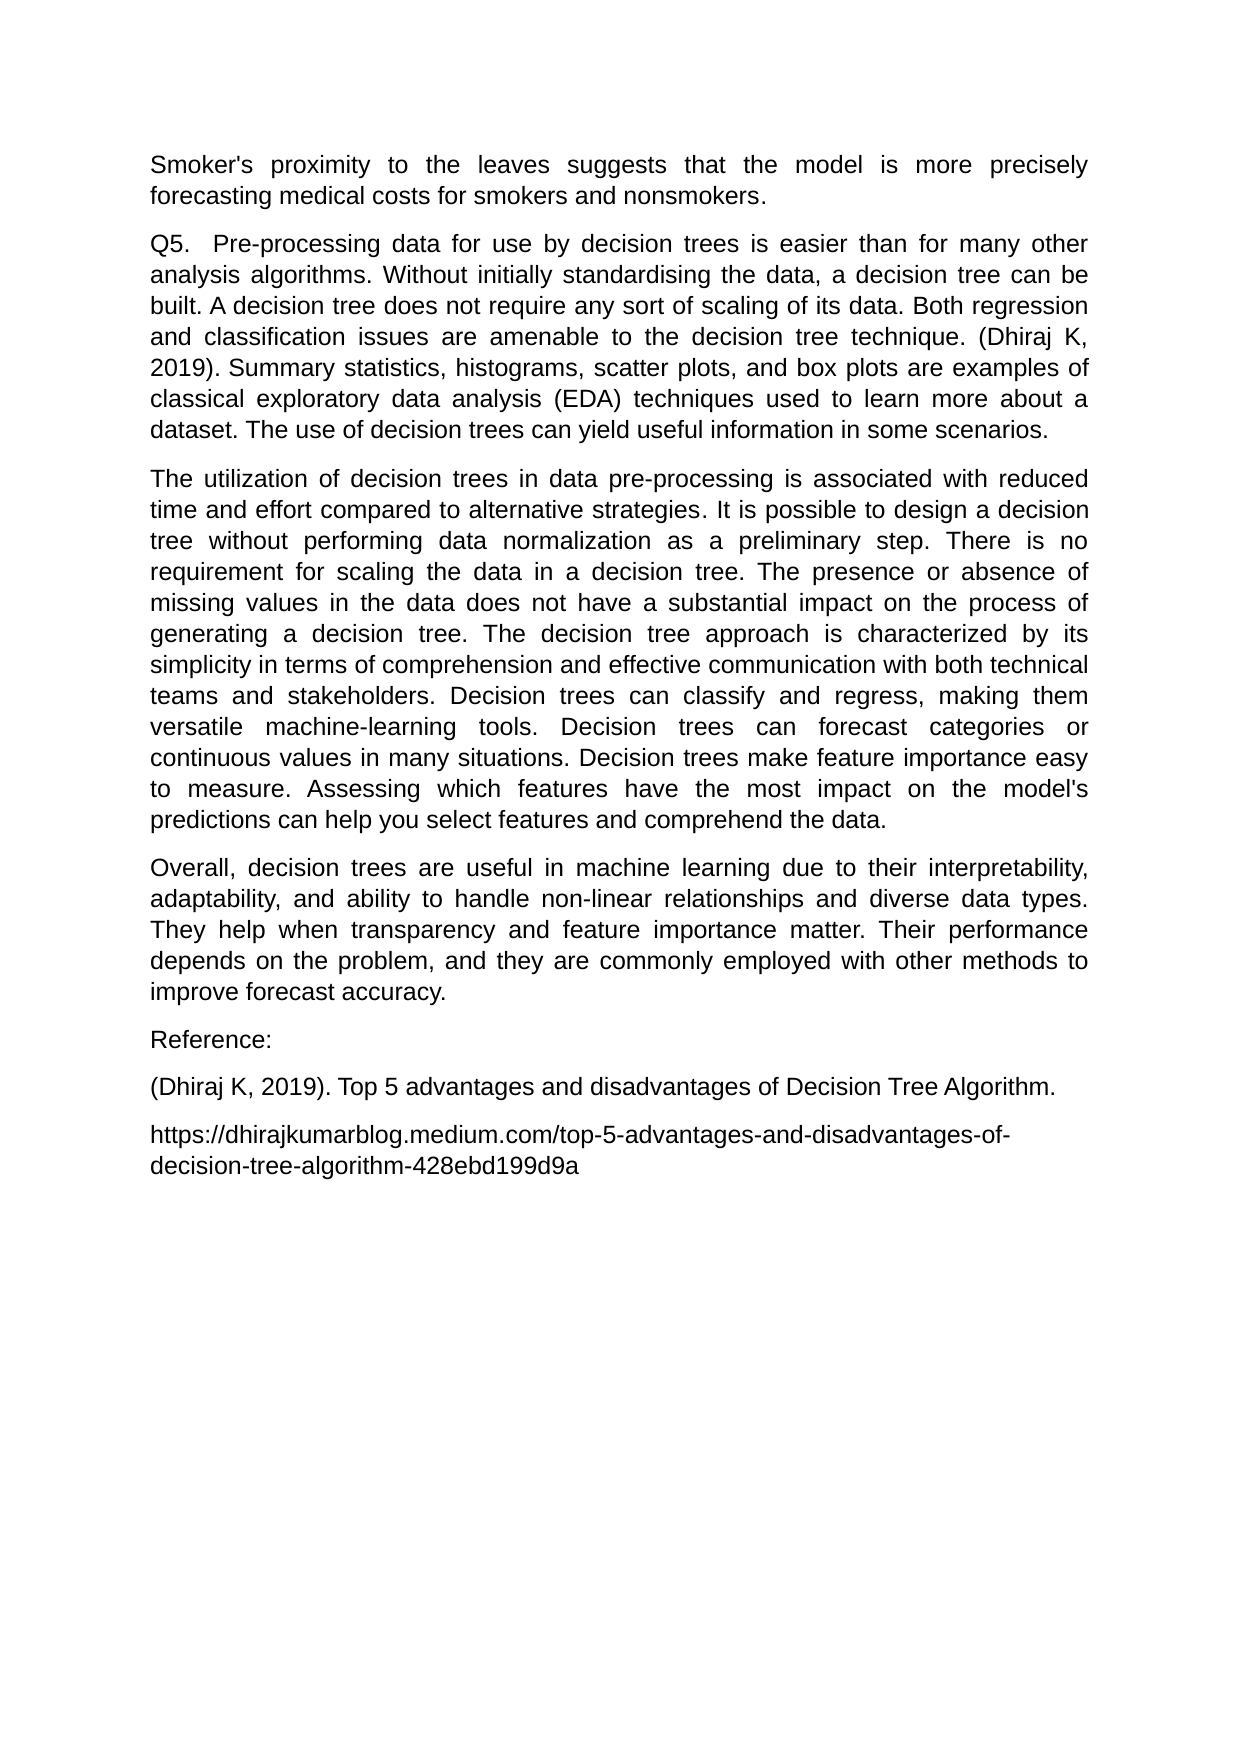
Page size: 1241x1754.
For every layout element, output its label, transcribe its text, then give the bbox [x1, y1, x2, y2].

text https://dhirajkumarblog.medium.com/top-5-advantages-and-disadvantages-of-decision-tree-algorithm-428ebd199d9a [150, 1120, 1090, 1180]
text The utilization of decision trees in data pre-processing is associated with reduced time and effort compared to alternative strategies. It is possible to design a decision tree without performing data normalization as a preliminary step. There is no requirement for scaling the data in a decision tree. The presence or absence of missing values in the data does not have a substantial impact on the process of generating a decision tree. The decision tree approach is characterized by its simplicity in terms of comprehension and effective communication with both technical teams and stakeholders. Decision trees can classify and regress, making them versatile machine-learning tools. Decision trees can forecast categories or continuous values in many situations. Decision trees make feature importance easy to measure. Assessing which features have the most impact on the model's predictions can help you select features and comprehend the data. [150, 463, 1090, 834]
text Reference: [150, 1024, 1090, 1053]
text Q5. Pre-processing data for use by decision trees is easier than for many other analysis algorithms. Without initially standardising the data, a decision tree can be built. A decision tree does not require any sort of scaling of its data. Both regression and classification issues are amenable to the decision tree technique. (Dhiraj K, 2019). Summary statistics, histograms, scatter plots, and box plots are examples of classical exploratory data analysis (EDA) techniques used to learn more about a dataset. The use of decision trees can yield useful information in some scenarios. [150, 229, 1090, 444]
text Smoker's proximity to the leaves suggests that the model is more precisely forecasting medical costs for smokers and nonsmokers. [150, 150, 1090, 210]
text Overall, decision trees are useful in machine learning due to their interpretability, adaptability, and ability to handle non-linear relationships and diverse data types. They help when transparency and feature importance matter. Their performance depends on the problem, and they are commonly employed with other methods to improve forecast accuracy. [150, 853, 1090, 1006]
text (Dhiraj K, 2019). Top 5 advantages and disadvantages of Decision Tree Algorithm. [150, 1072, 1090, 1101]
